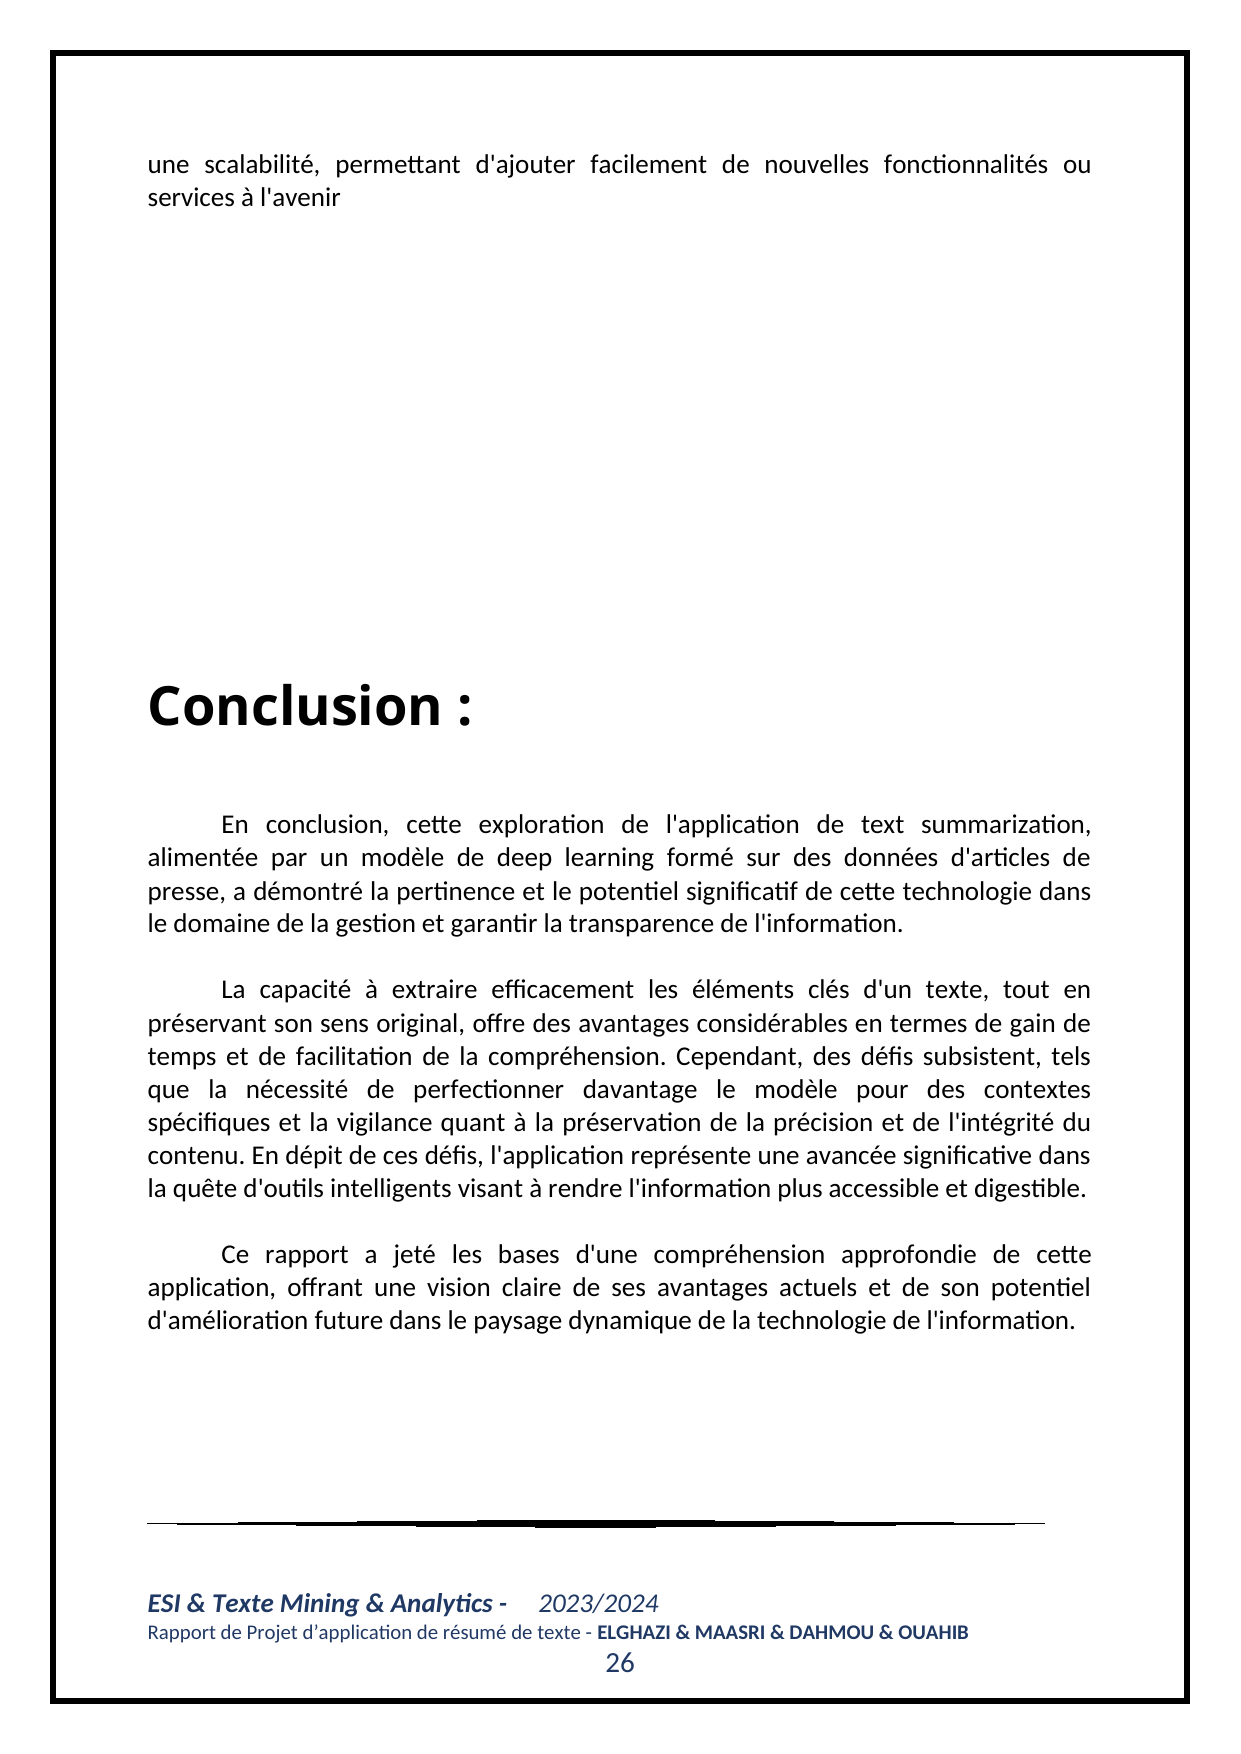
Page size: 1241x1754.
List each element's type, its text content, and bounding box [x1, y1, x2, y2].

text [147, 147, 1093, 213]
text En conclusion, cette exploration de l'application de text summarization, alimentée par un modèle de deep learning formé sur des données d'articles de presse, a démontré la pertinence et le potentiel significatif de cette technologie dans le domaine de la gestion et garantir la transparence de l'information. [147, 808, 1093, 940]
subtitle Conclusion : [147, 668, 1093, 742]
text La capacité à extraire efficacement les éléments clés d'un texte, tout en préservant son sens original, offre des avantages considérables en termes de gain de temps et de facilitation de la compréhension. Cependant, des défis subsistent, tels que la nécessité de perfectionner davantage le modèle pour des contextes spécifiques et la vigilance quant à la préservation de la précision et de l'intégrité du contenu. En dépit de ces défis, l'application représente une avancée significative dans la quête d'outils intelligents visant à rendre l'information plus accessible et digestible. [147, 973, 1093, 1204]
text Ce rapport a jeté les bases d'une compréhension approfondie de cette application, offrant une vision claire de ses avantages actuels et de son potentiel d'amélioration future dans le paysage dynamique de la technologie de l'information. [147, 1237, 1093, 1336]
